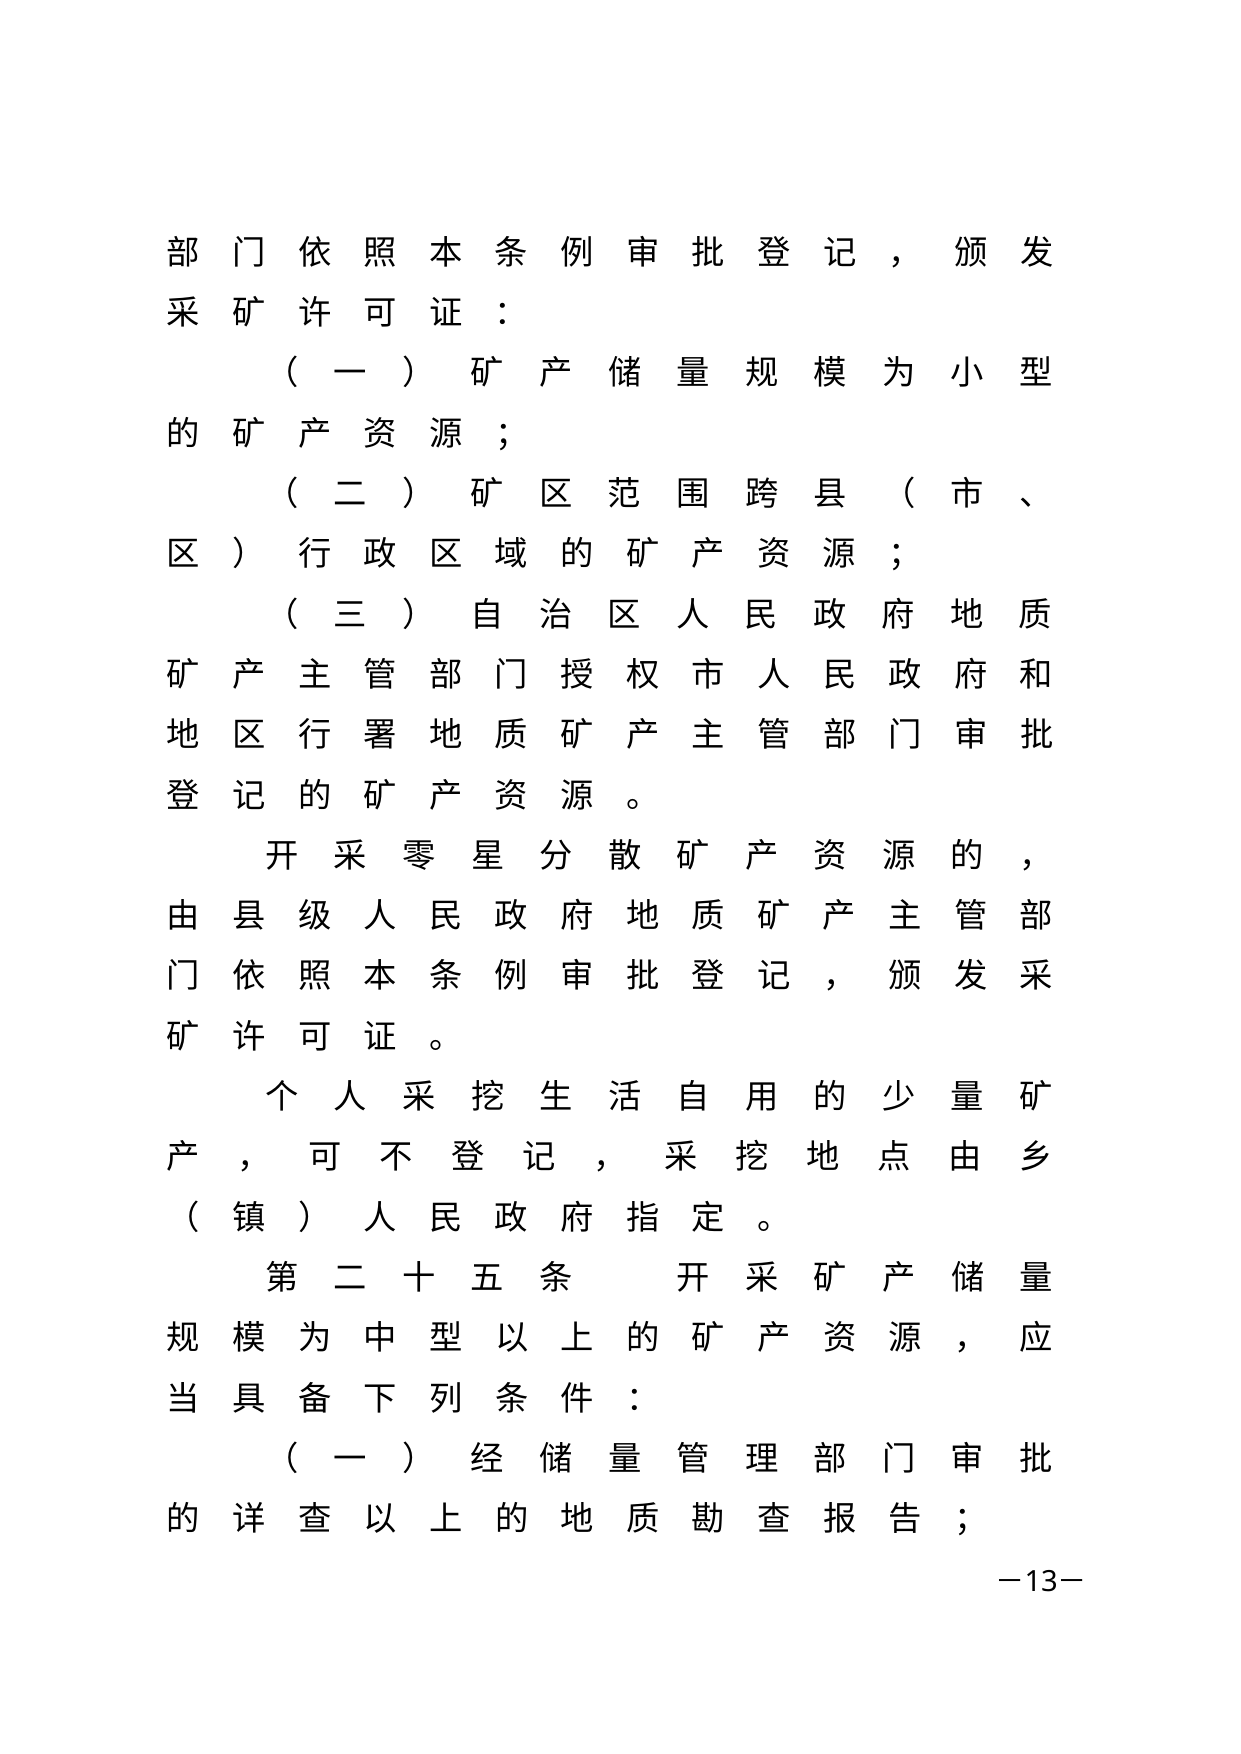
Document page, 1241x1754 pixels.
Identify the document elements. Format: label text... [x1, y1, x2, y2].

text 个人采挖生活自用的少量矿产，可不登记，采挖地点由乡（镇）人民政府指定。 [167, 1064, 1085, 1245]
text （一）经储量管理部门审批的详查以上的地质勘查报告； [167, 1426, 1085, 1546]
text 开采下列矿产资源，由市人民政府和地区行署地质矿产主管部门依照本条例审批登记，颁发采矿许可证： [167, 219, 1085, 340]
text （一）矿产储量规模为小型的矿产资源； [167, 340, 1085, 461]
text （三）自治区人民政府地质矿产主管部门授权市人民政府和地区行署地质矿产主管部门审批登记的矿产资源。 [167, 581, 1085, 823]
text （二）矿区范围跨县（市、区）行政区域的矿产资源； [167, 461, 1085, 581]
text 第二十五条 开采矿产储量规模为中型以上的矿产资源，应当具备下列条件： [167, 1245, 1085, 1426]
text 开采零星分散矿产资源的，由县级人民政府地质矿产主管部门依照本条例审批登记，颁发采矿许可证。 [167, 823, 1085, 1064]
